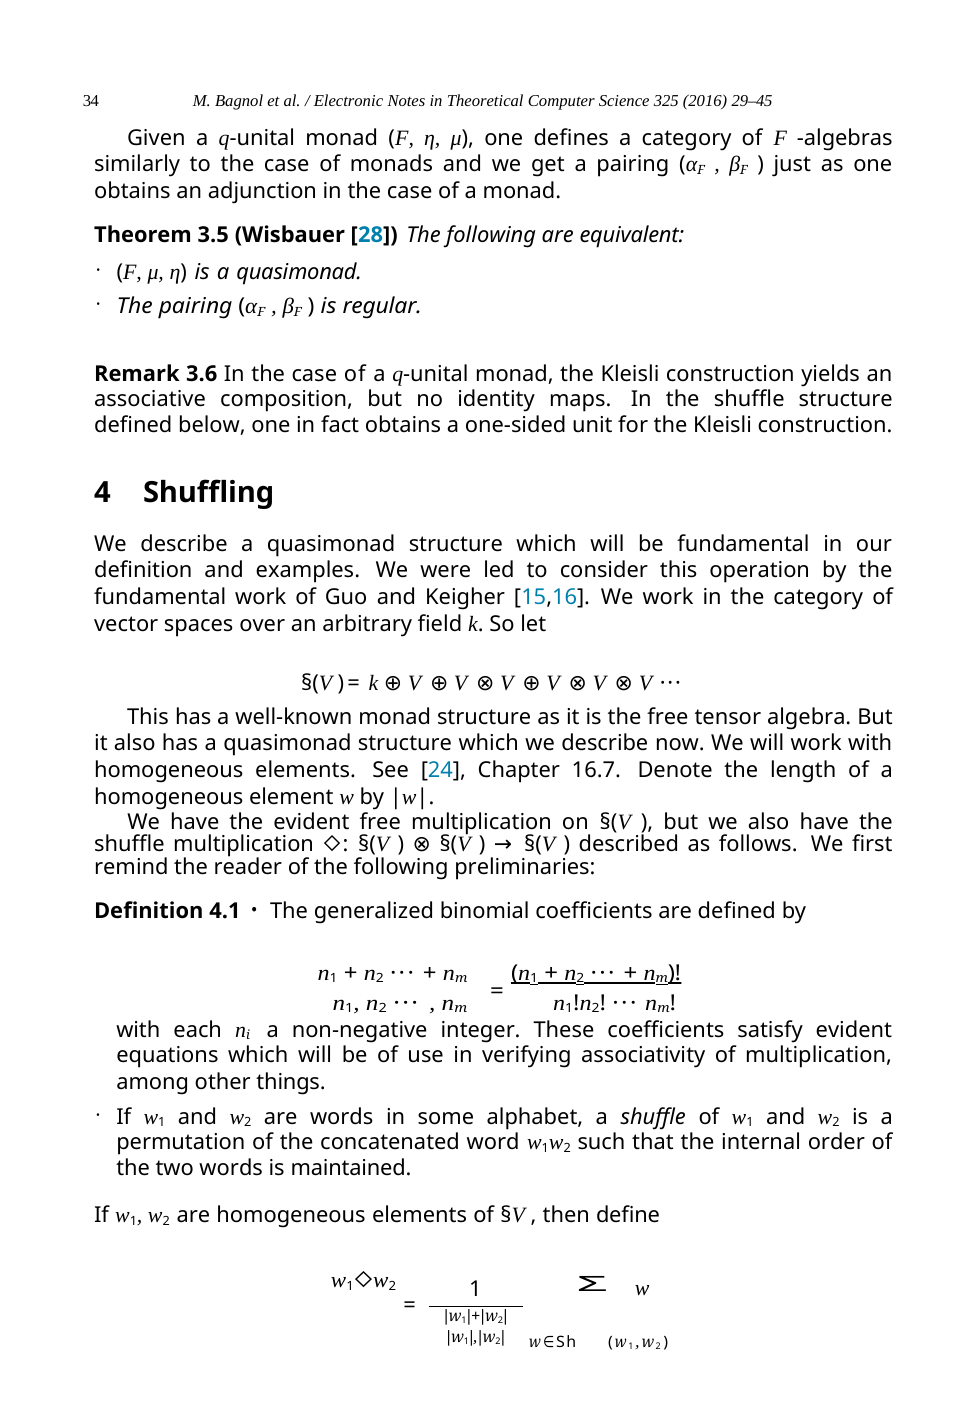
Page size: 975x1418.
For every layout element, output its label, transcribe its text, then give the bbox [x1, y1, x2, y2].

list (F, μ, η) is a quasimonad. [96, 256, 931, 286]
subtitle Shuﬄing [94, 471, 931, 511]
text |w1|+|w2| [439, 1303, 513, 1326]
text If w1, w2 are homogeneous elements of §V , then define [94, 1199, 931, 1229]
text This has a well-known monad structure as it is the free tensor algebra. But it also has a quasimonad structure which we describe now. We will work with homogeneous elements. See [24], Chapter 16.7. Denote the length of a homogeneous element w by |w|. [94, 703, 893, 811]
text Definition 4.1 • The generalized binomial coefficients are defined by [94, 895, 931, 925]
text We have the evident free multiplication on §(V ), but we also have the shuffle multiplication ⬦: §(V ) ⊗ §(V ) → §(V ) described as follows. We first remind the reader of the following preliminaries: [94, 811, 893, 881]
text w∈ShΣ(w1,w2) [513, 1271, 931, 1352]
text with each ni a non-negative integer. These coefficients satisfy evident equations which will be of use in verifying associativity of multiplication, among other things. [116, 1016, 893, 1096]
text Given a q-unital monad (F, η, μ), one defines a category of F -algebras similarly to the case of monads and we get a pairing (αF , βF ) just as one obtains an adjunction in the case of a monad. [94, 124, 893, 204]
text n1 + n2 ··· + nm = (n1 + n2 ··· + nm)! [301, 948, 931, 988]
text We describe a quasimonad structure which will be fundamental in our definition and examples. We were led to consider this operation by the fundamental work of Guo and Keigher [15,16]. We work in the category of vector spaces over an arbitrary field k. So let [94, 530, 893, 637]
text Theorem 3.5 (Wisbauer [28]) The following are equivalent: [94, 219, 931, 249]
text §(V )= k ⊕ V ⊕ V ⊗ V ⊕ V ⊗ V ⊗ V ··· [301, 667, 931, 697]
text Remark 3.6 In the case of a q-unital monad, the Kleisli construction yields an associative composition, but no identity maps. In the shuffle structure defined below, one in fact obtains a one-sided unit for the Kleisli construction. [94, 361, 893, 439]
text n1, n2 ··· , nm n1!n2! ··· nm! [77, 988, 931, 1016]
list The pairing (αF , βF ) is regular. [96, 290, 931, 320]
text |w1|,|w2| [439, 1326, 513, 1346]
text w1⬦w2 [71, 1264, 396, 1294]
list If w1 and w2 are words in some alphabet, a shuﬄe of w1 and w2 is a permutation of the concatenated word w1w2 such that the internal order of the two words is maintained. [95, 1103, 893, 1182]
text 1 [439, 1273, 513, 1302]
